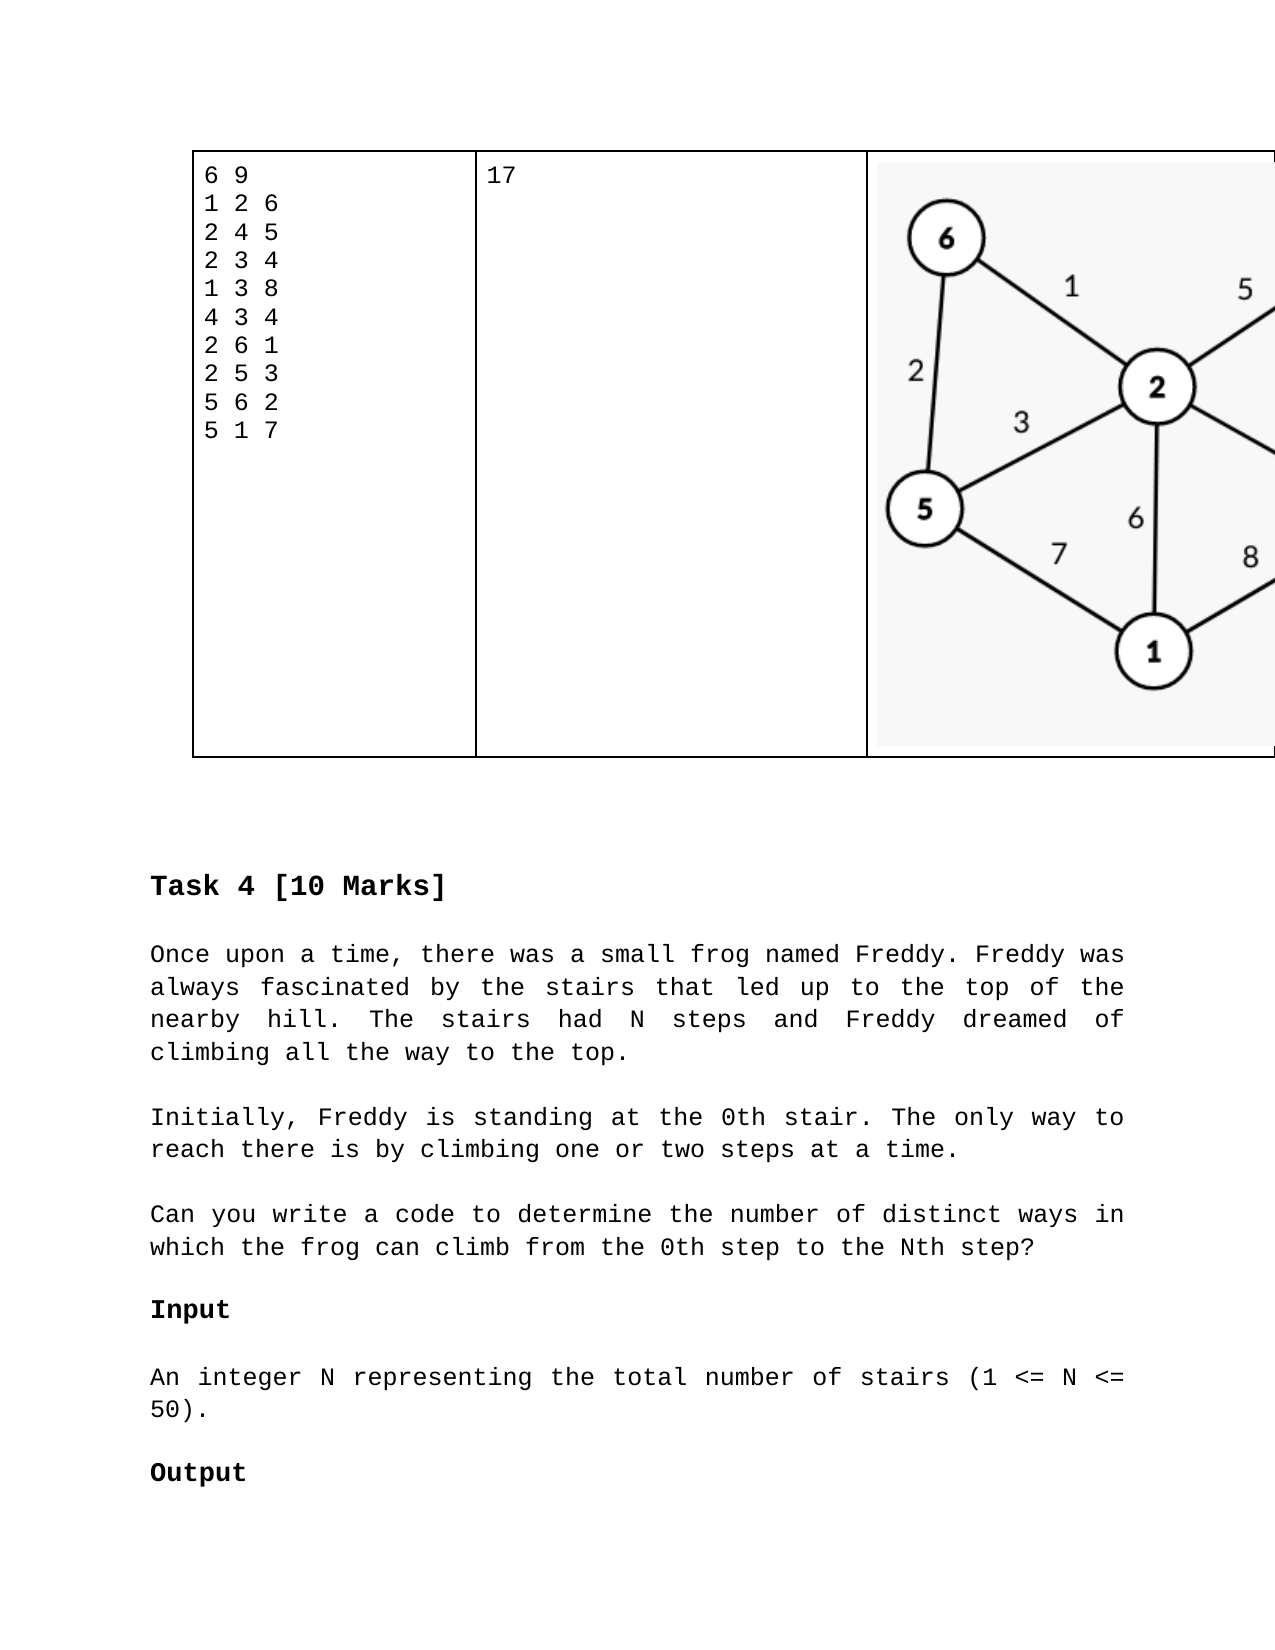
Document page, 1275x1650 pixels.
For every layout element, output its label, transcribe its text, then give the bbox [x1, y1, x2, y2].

table_cell [868, 152, 1274, 756]
table_cell 17 [477, 152, 866, 756]
text Task 4 [10 Marks] [150, 871, 1125, 904]
subtitle Output [150, 1459, 1125, 1489]
text An integer N representing the total number of stairs (1 <= N <= 50). [150, 1364, 1125, 1425]
subtitle Input [150, 1296, 1125, 1326]
text Can you write a code to determine the number of distinct ways in which the frog can climb from the 0th step to the Nth step? [150, 1202, 1125, 1262]
picture [877, 162, 1275, 746]
table_cell 6 9 1 2 6 2 4 5 2 3 4 1 3 8 4 3 4 2 6 1 2 5 3 5 6 2 5 1 7 [194, 152, 475, 756]
text Initially, Freddy is standing at the 0th stair. The only way to reach there is by climbing one or two steps at a time. [150, 1104, 1125, 1165]
text Once upon a time, there was a small frog named Freddy. Freddy was always fascinated by the stairs that led up to the top of the nearby hill. The stairs had N steps and Freddy dreamed of climbing all the way to the top. [150, 942, 1125, 1067]
